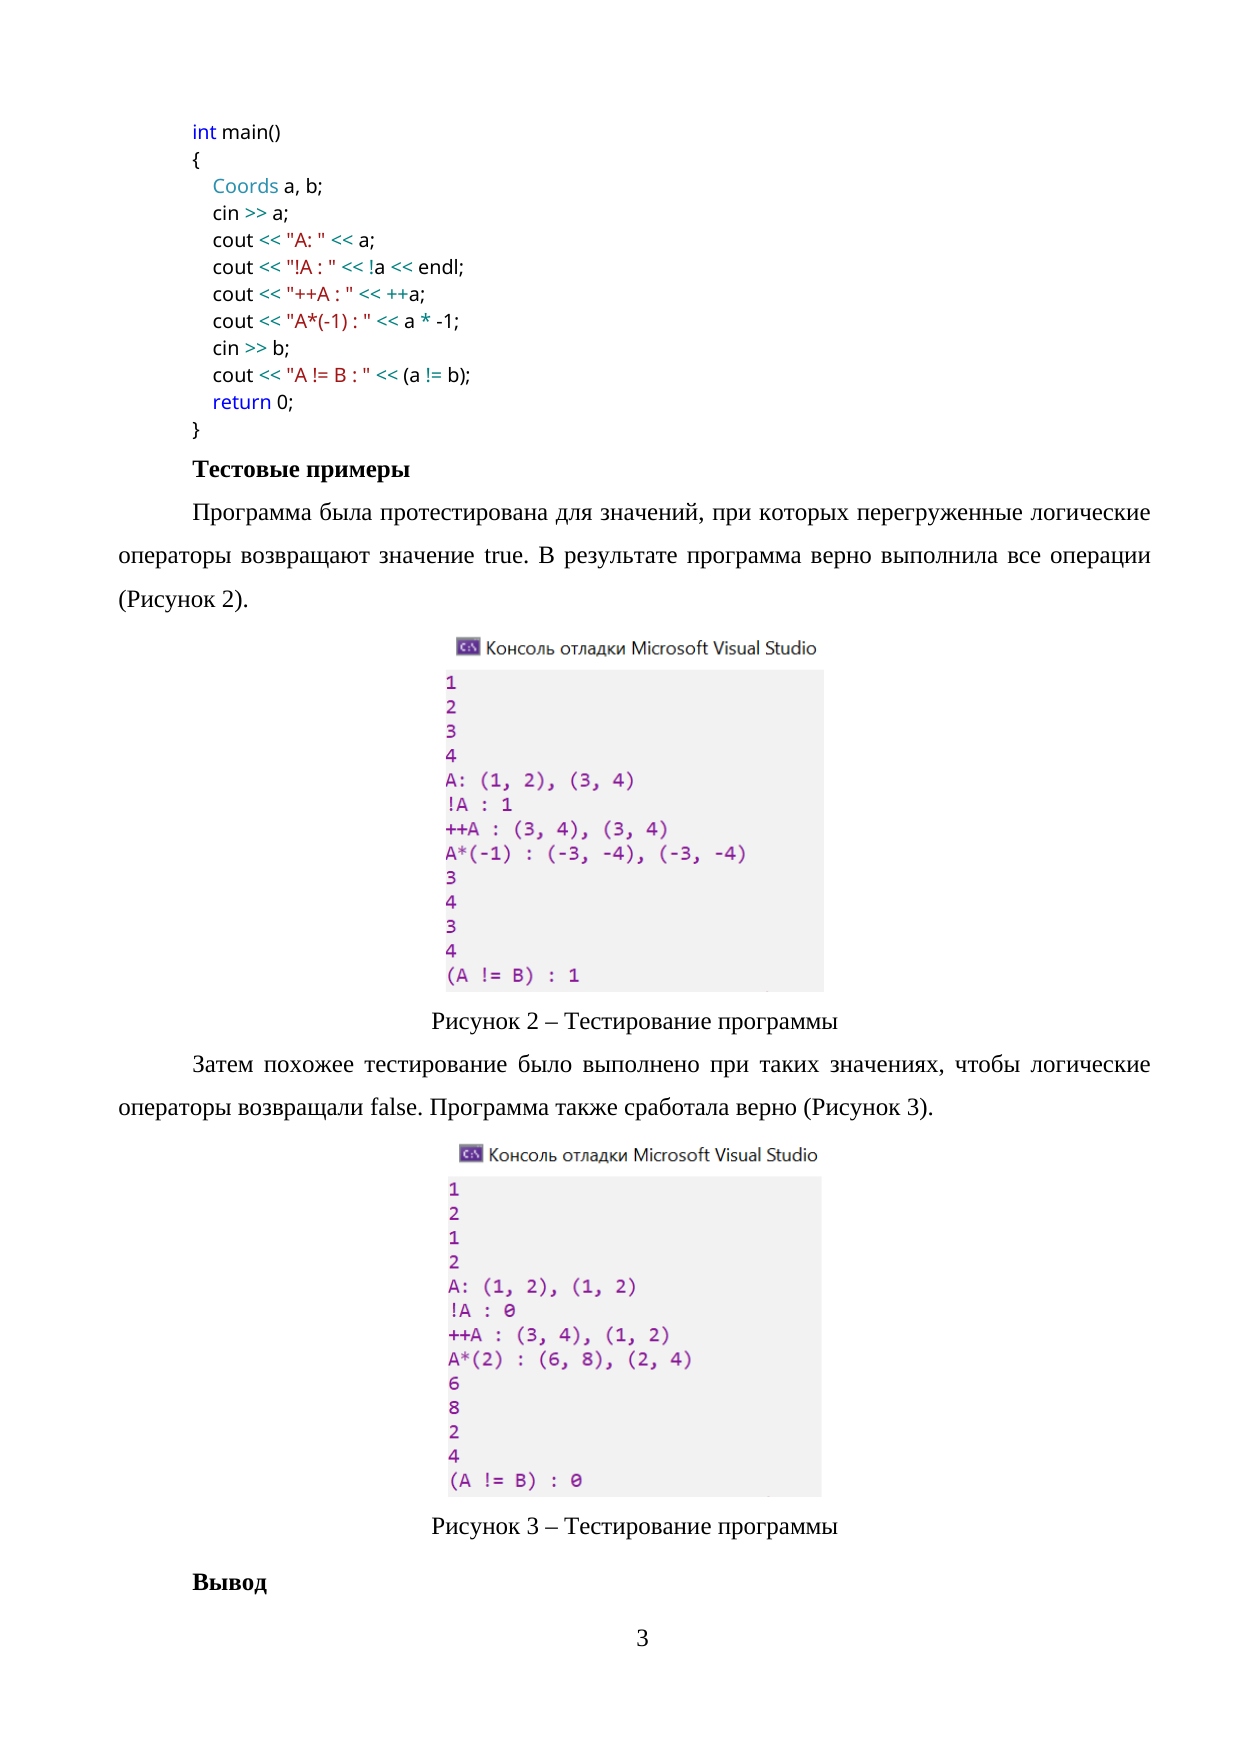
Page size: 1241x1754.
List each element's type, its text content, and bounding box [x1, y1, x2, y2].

text Тестовые примеры [118, 454, 1152, 483]
text cin >> a; [118, 199, 1152, 226]
picture [448, 1135, 822, 1497]
text cout << "A*(-1) : " << a * -1; [118, 307, 1152, 334]
text { [118, 145, 1152, 172]
picture [445, 626, 824, 992]
text return 0; [118, 388, 1152, 415]
text Рисунок 2 – Тестирование программы [118, 1006, 1152, 1035]
text cout << "A != B : " << (a != b); [118, 361, 1152, 388]
text Затем похожее тестирование было выполнено при таких значениях, чтобы логические операторы возвращали false. Программа также сработала верно (Рисунок 3). [118, 1049, 1152, 1121]
text cout << "++A : " << ++a; [118, 280, 1152, 307]
text Coords a, b; [118, 172, 1152, 199]
text cout << "A: " << a; [118, 226, 1152, 253]
text cout << "!A : " << !a << endl; [118, 253, 1152, 280]
text Программа была протестирована для значений, при которых перегруженные логические операторы возвращают значение true. В результате программа верно выполнила все операции (Рисунок 2). [118, 497, 1152, 612]
text int main() [118, 118, 1152, 145]
text } [118, 415, 1152, 442]
text cin >> b; [118, 334, 1152, 361]
text Рисунок 3 – Тестирование программы [118, 1511, 1152, 1540]
text Вывод [118, 1567, 1152, 1596]
